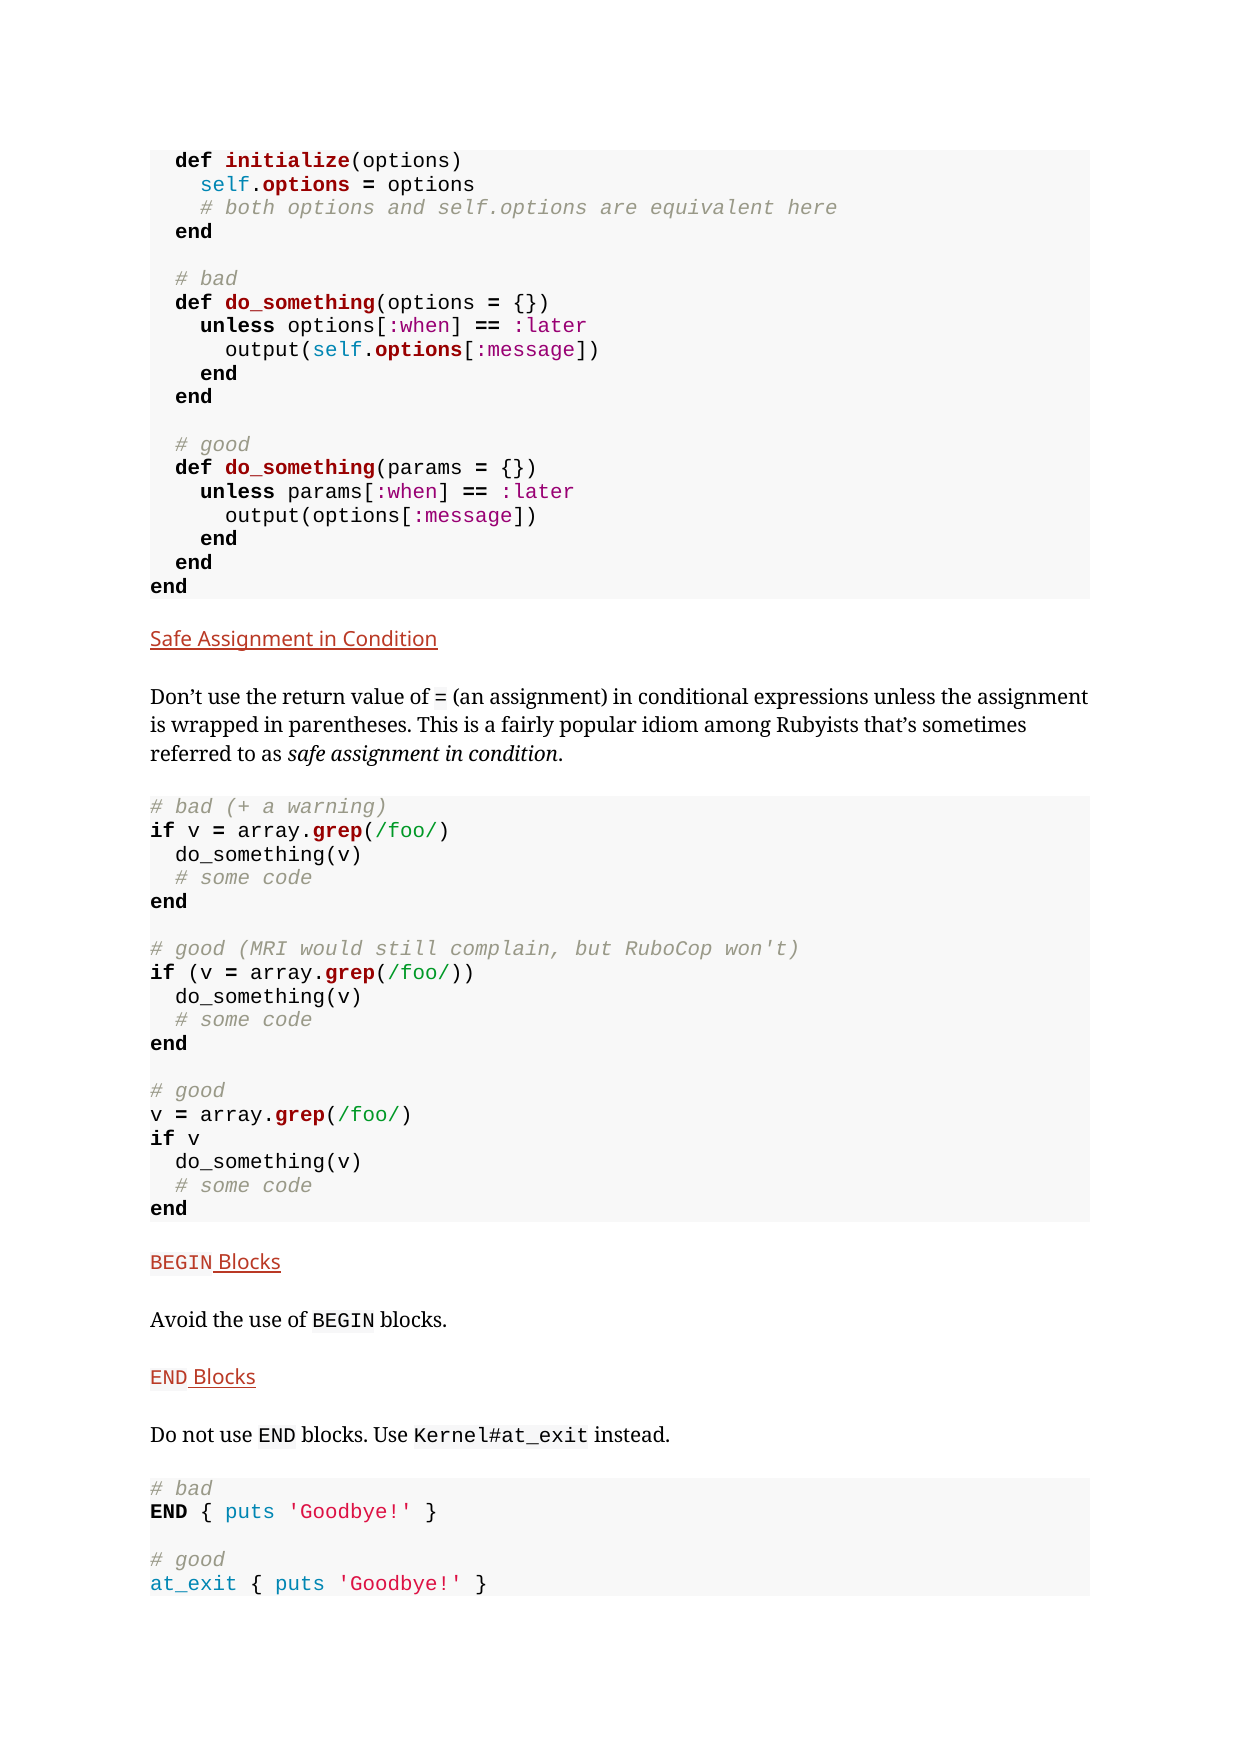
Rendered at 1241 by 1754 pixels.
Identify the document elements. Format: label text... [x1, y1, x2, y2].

text if v = array.grep(/foo/) [150, 820, 1090, 844]
text end [150, 552, 1090, 576]
text do_something(v) [150, 1151, 1090, 1175]
text if (v = array.grep(/foo/)) [150, 962, 1090, 986]
text def do_something(params = {}) [150, 457, 1090, 481]
text output(self.options[:message]) [150, 339, 1090, 363]
text # bad [150, 268, 1090, 292]
text do_something(v) [150, 844, 1090, 867]
text unless params[:when] == :later [150, 481, 1090, 505]
text end [150, 1198, 1090, 1222]
text Don’t use the return value of = (an assignment) in conditional expressions unless the assignment is wrapped in parentheses. This is a fairly popular idiom among Rubyists that’s sometimes referred to as safe assignment in condition. [150, 682, 1090, 767]
text self.options = options [150, 174, 1090, 197]
text unless options[:when] == :later [150, 316, 1090, 339]
text Avoid the use of BEGIN blocks. [150, 1305, 1090, 1333]
text BEGIN Blocks [150, 1247, 1090, 1276]
text end [150, 891, 1090, 915]
text # good (MRI would still complain, but RuboCop won't) [150, 938, 1090, 962]
text def initialize(options) [150, 150, 1090, 174]
text v = array.grep(/foo/) [150, 1104, 1090, 1127]
text end [150, 363, 1090, 386]
text at_exit { puts 'Goodbye!' } [150, 1572, 1090, 1596]
text # some code [150, 867, 1090, 891]
text # good [150, 1080, 1090, 1104]
text Safe Assignment in Condition [150, 624, 1090, 653]
text END Blocks [150, 1362, 1090, 1391]
text end [150, 221, 1090, 244]
text end [150, 576, 1090, 599]
text if v [150, 1127, 1090, 1151]
text # bad (+ a warning) [150, 796, 1090, 820]
text # some code [150, 1009, 1090, 1033]
text # good [150, 434, 1090, 457]
text Do not use END blocks. Use Kernel#at_exit instead. [150, 1420, 1090, 1449]
text end [150, 528, 1090, 552]
text end [150, 386, 1090, 410]
text def do_something(options = {}) [150, 292, 1090, 316]
text output(options[:message]) [150, 505, 1090, 528]
text end [150, 1033, 1090, 1057]
text # both options and self.options are equivalent here [150, 197, 1090, 221]
text # some code [150, 1175, 1090, 1198]
text # bad [150, 1478, 1090, 1502]
text # good [150, 1549, 1090, 1572]
text END { puts 'Goodbye!' } [150, 1502, 1090, 1525]
text do_something(v) [150, 986, 1090, 1009]
